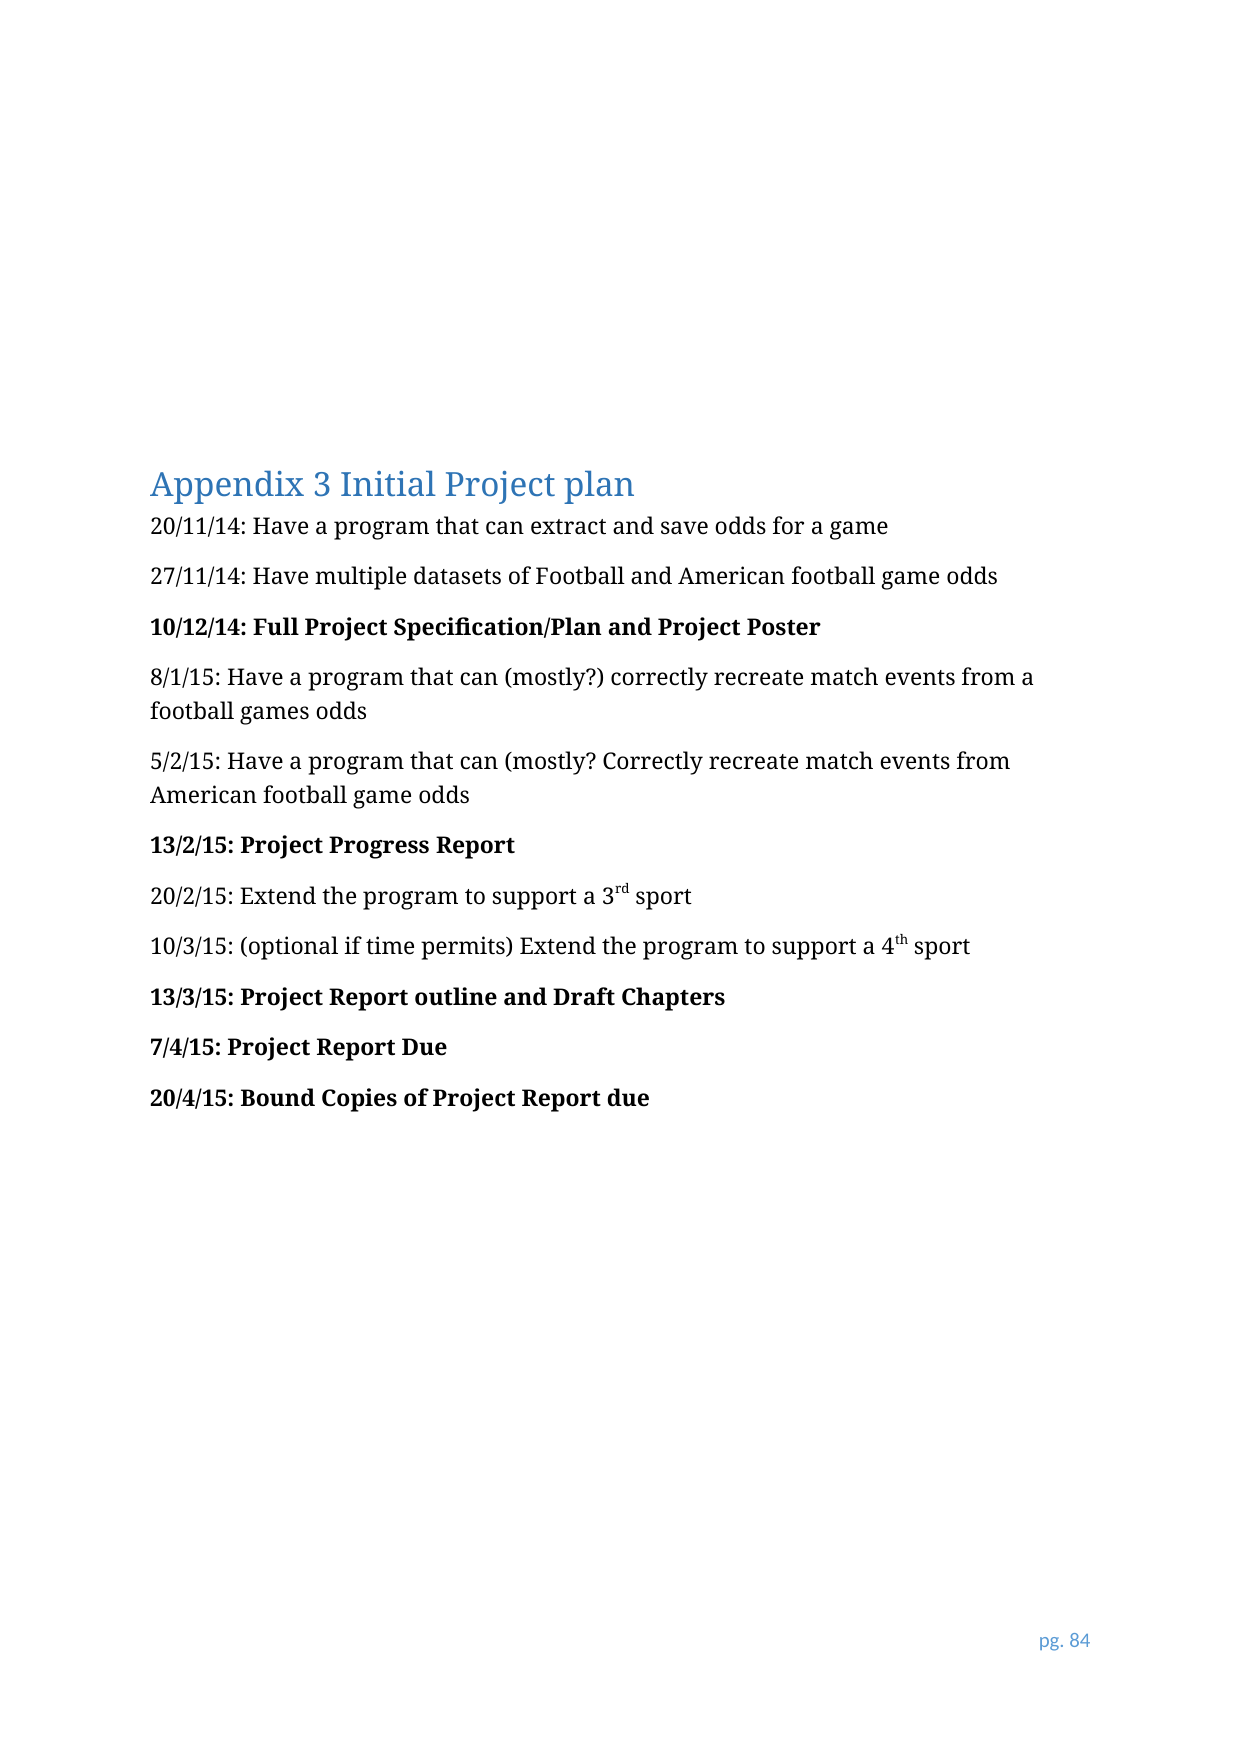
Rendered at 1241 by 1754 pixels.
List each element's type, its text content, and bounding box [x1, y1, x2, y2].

text 20/11/14: Have a program that can extract and save odds for a game [150, 510, 1090, 541]
text 20/4/15: Bound Copies of Project Report due [150, 1081, 1090, 1113]
text 27/11/14: Have multiple datasets of Football and American football game odds [150, 560, 1090, 591]
text 5/2/15: Have a program that can (mostly? Correctly recreate match events from American football game odds [150, 745, 1090, 810]
text 13/2/15: Project Progress Report [150, 829, 1090, 861]
text 20/2/15: Extend the program to support a 3rd sport [150, 880, 1090, 911]
text 10/3/15: (optional if time permits) Extend the program to support a 4th sport [150, 930, 1090, 961]
subtitle Appendix 3 Initial Project plan [150, 461, 1090, 506]
text 13/3/15: Project Report outline and Draft Chapters [150, 981, 1090, 1012]
text 7/4/15: Project Report Due [150, 1031, 1090, 1062]
text 10/12/14: Full Project Specification/Plan and Project Poster [150, 611, 1090, 642]
text 8/1/15: Have a program that can (mostly?) correctly recreate match events from a football games odds [150, 661, 1090, 726]
